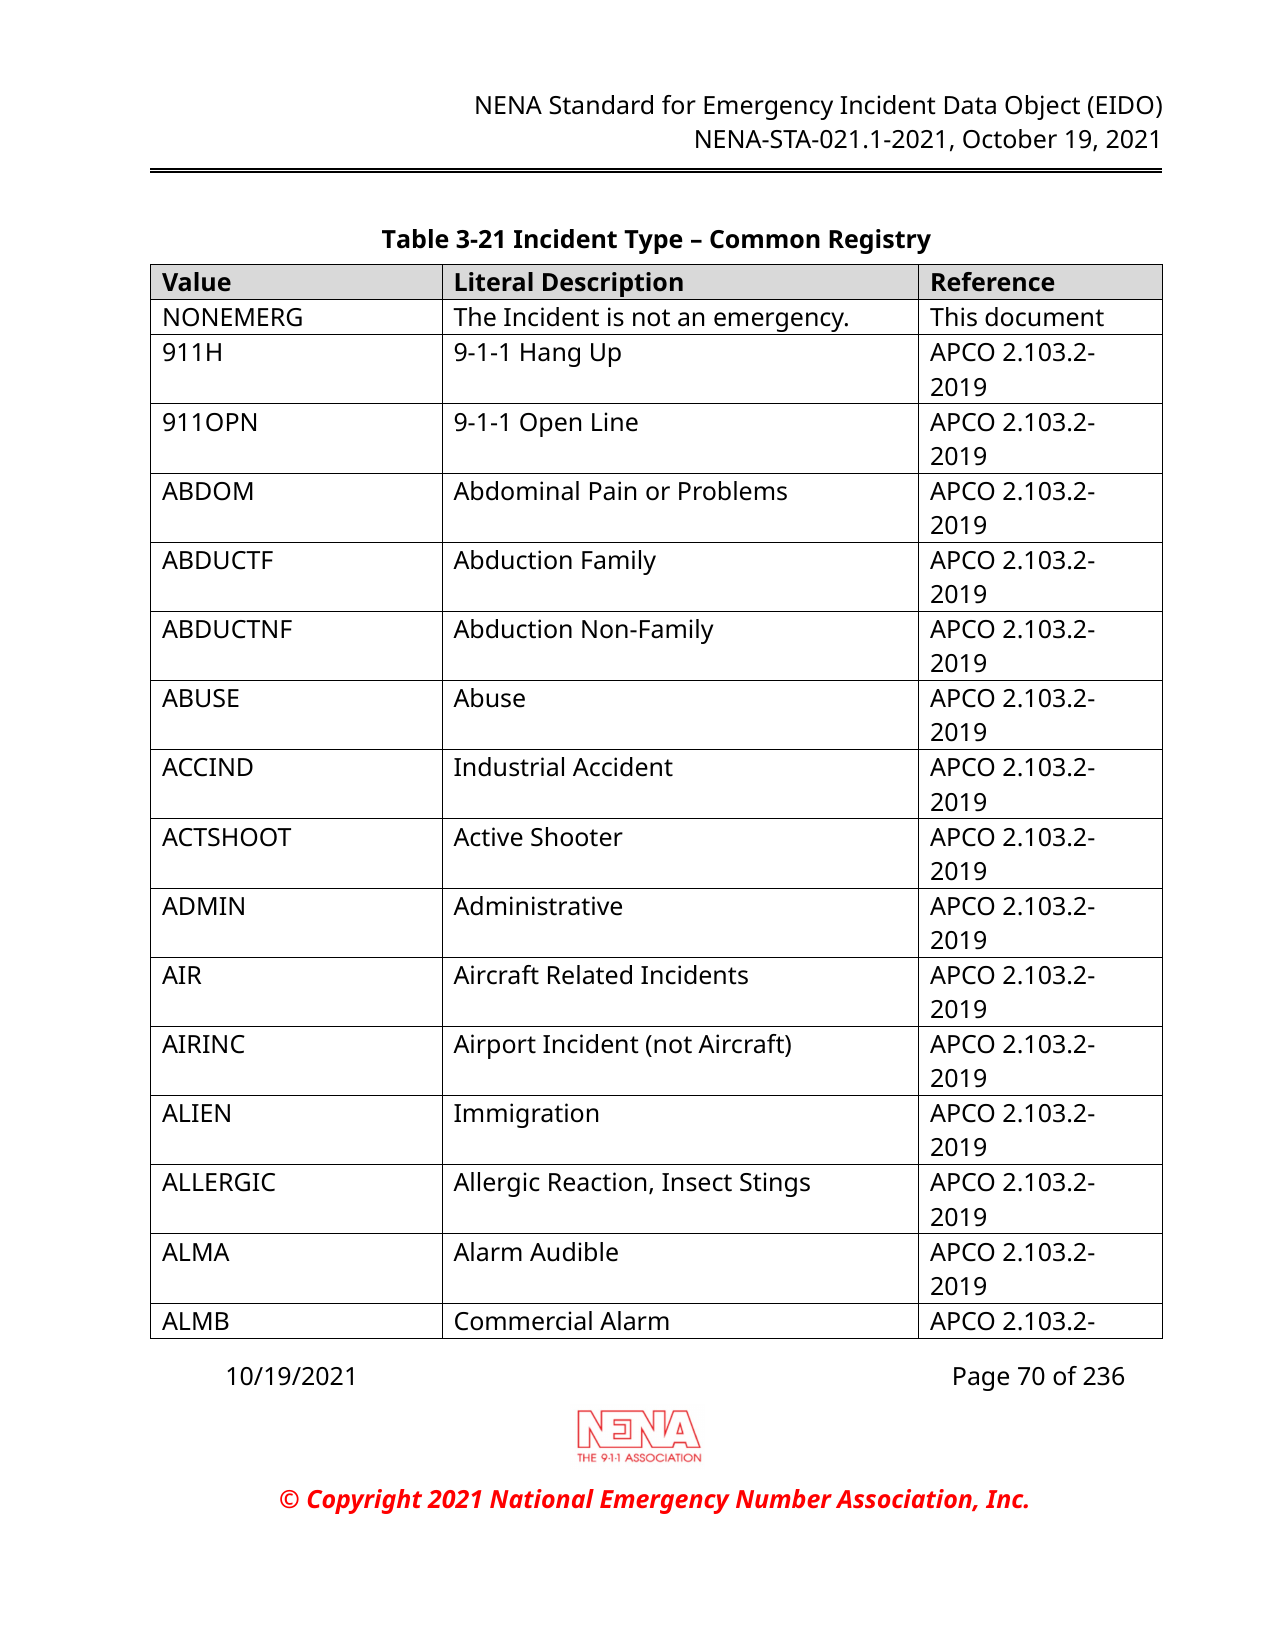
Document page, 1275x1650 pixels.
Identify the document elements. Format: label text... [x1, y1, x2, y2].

table_cell ACTSHOOT [151, 819, 442, 887]
table_cell Alarm Audible [443, 1234, 918, 1302]
table_cell APCO 2.103.2-2019 [919, 1234, 1162, 1302]
table_cell APCO 2.103.2-2019 [919, 1165, 1162, 1233]
table_cell Commercial Alarm [443, 1304, 918, 1337]
table_cell Abuse [443, 681, 918, 749]
table_cell APCO 2.103.2-2019 [919, 958, 1162, 1026]
table_cell ABUSE [151, 681, 442, 749]
table_cell ABDOM [151, 474, 442, 542]
table_header Reference [919, 265, 1162, 299]
table_cell 9-1-1 Hang Up [443, 335, 918, 403]
table_cell AIR [151, 958, 442, 1026]
table_cell APCO 2.103.2-2019 [919, 681, 1162, 749]
table_cell APCO 2.103.2-2019 [919, 335, 1162, 403]
table_cell Allergic Reaction, Insect Stings [443, 1165, 918, 1233]
table_cell Immigration [443, 1096, 918, 1164]
table_cell Airport Incident (not Aircraft) [443, 1027, 918, 1095]
table_cell APCO 2.103.2-2019 [919, 819, 1162, 887]
table_cell ADMIN [151, 889, 442, 957]
table_cell ALLERGIC [151, 1165, 442, 1233]
table_cell ACCIND [151, 750, 442, 818]
table_cell 9-1-1 Open Line [443, 404, 918, 472]
table_cell Abdominal Pain or Problems [443, 474, 918, 542]
table_cell Aircraft Related Incidents [443, 958, 918, 1026]
table_cell APCO 2.103.2-2019 [919, 1096, 1162, 1164]
table_cell Abduction Family [443, 543, 918, 611]
table_cell APCO 2.103.2-2019 [919, 750, 1162, 818]
picture [569, 1404, 706, 1470]
table_cell APCO 2.103.2-2019 [919, 543, 1162, 611]
table_cell AIRINC [151, 1027, 442, 1095]
table_header Literal Description [443, 265, 918, 299]
table_cell 911H [151, 335, 442, 403]
table_cell ALMA [151, 1234, 442, 1302]
table_cell APCO 2.103.2-2019 [919, 1304, 1162, 1337]
table_cell ABDUCTF [151, 543, 442, 611]
table_cell Abduction Non-Family [443, 612, 918, 680]
table_cell ALIEN [151, 1096, 442, 1164]
table_cell The Incident is not an emergency. [443, 300, 918, 334]
table_cell ABDUCTNF [151, 612, 442, 680]
table_header Value [151, 265, 442, 299]
table_cell APCO 2.103.2-2019 [919, 1027, 1162, 1095]
table_cell ALMB [151, 1304, 442, 1337]
table_cell Administrative [443, 889, 918, 957]
table_cell APCO 2.103.2-2019 [919, 474, 1162, 542]
table_cell This document [919, 300, 1162, 334]
table_cell APCO 2.103.2-2019 [919, 889, 1162, 957]
table_cell APCO 2.103.2-2019 [919, 612, 1162, 680]
table_cell APCO 2.103.2-2019 [919, 404, 1162, 472]
table_cell Active Shooter [443, 819, 918, 887]
table_cell NONEMERG [151, 300, 442, 334]
table_cell Industrial Accident [443, 750, 918, 818]
table_cell 911OPN [151, 404, 442, 472]
